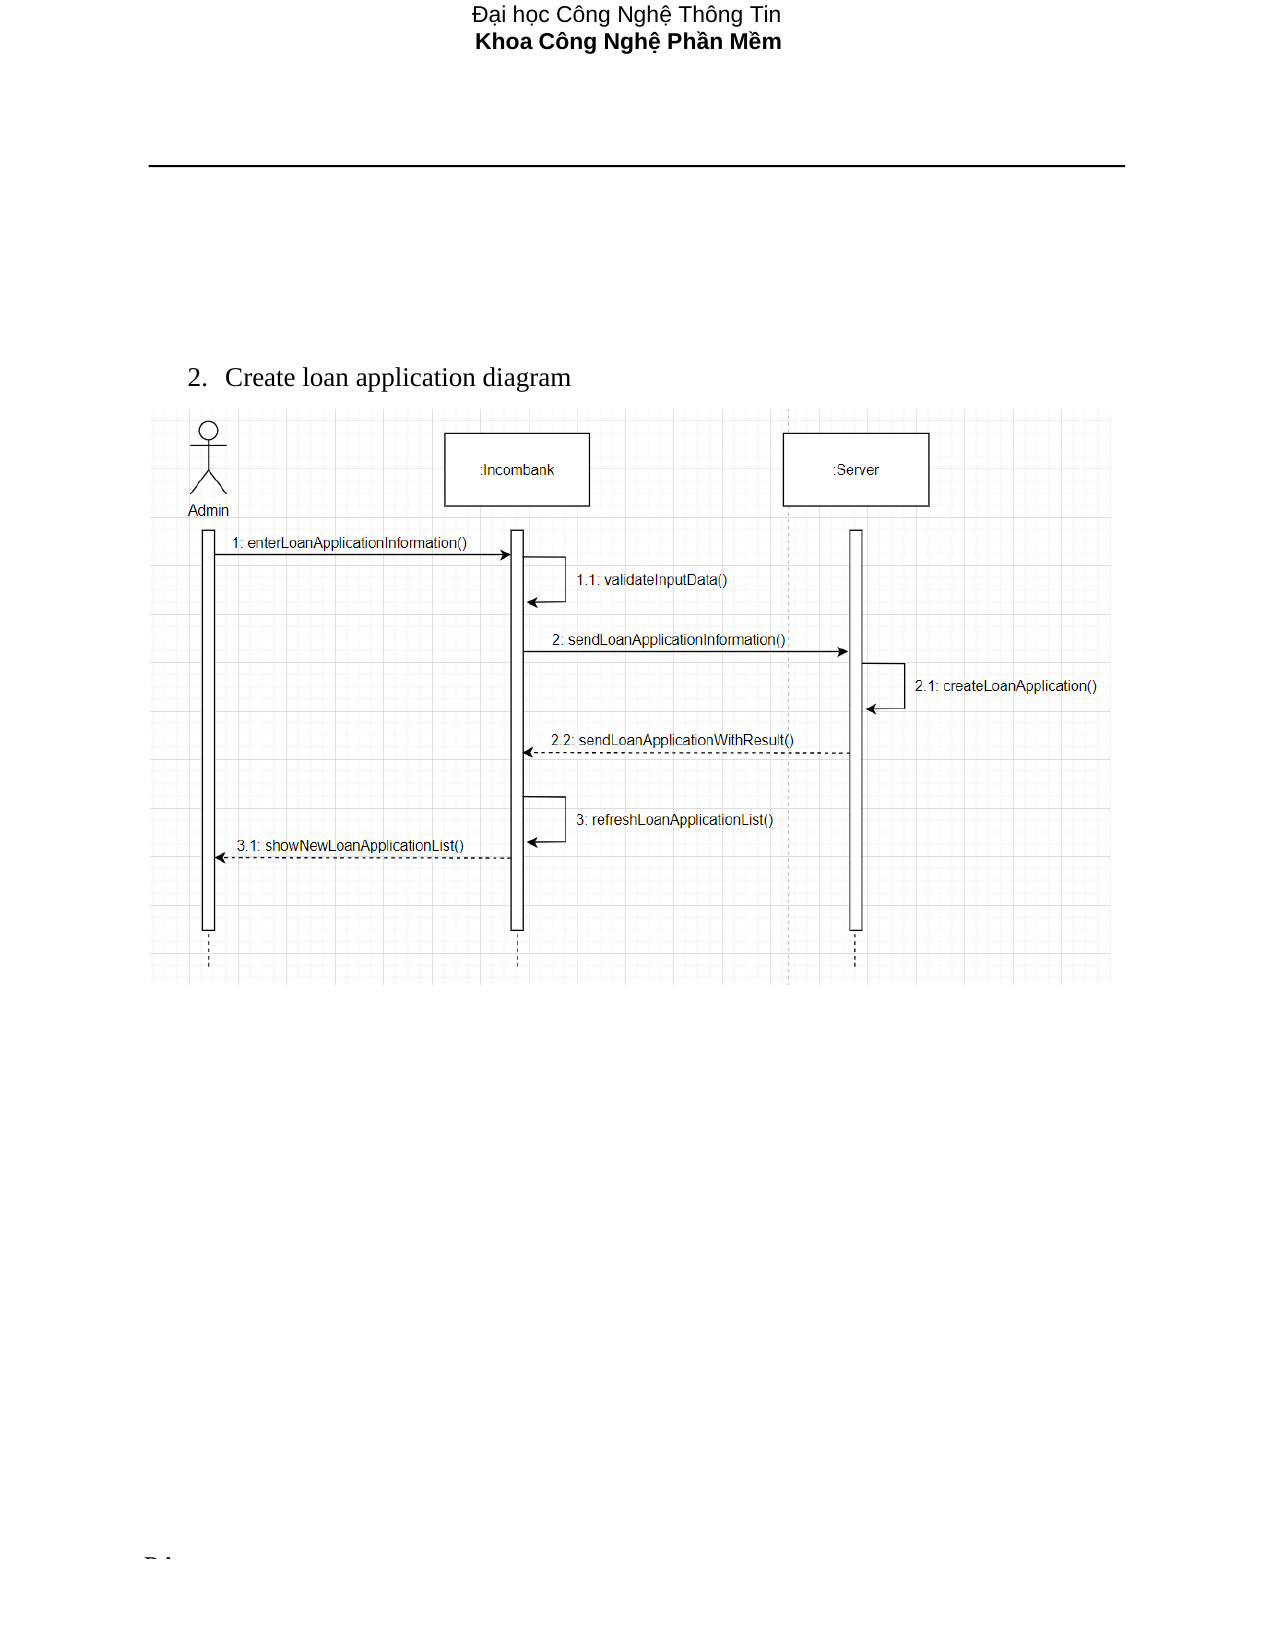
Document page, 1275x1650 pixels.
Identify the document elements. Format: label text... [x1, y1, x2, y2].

subtitle Create loan application diagram [187, 361, 1206, 392]
picture [150, 409, 1111, 985]
